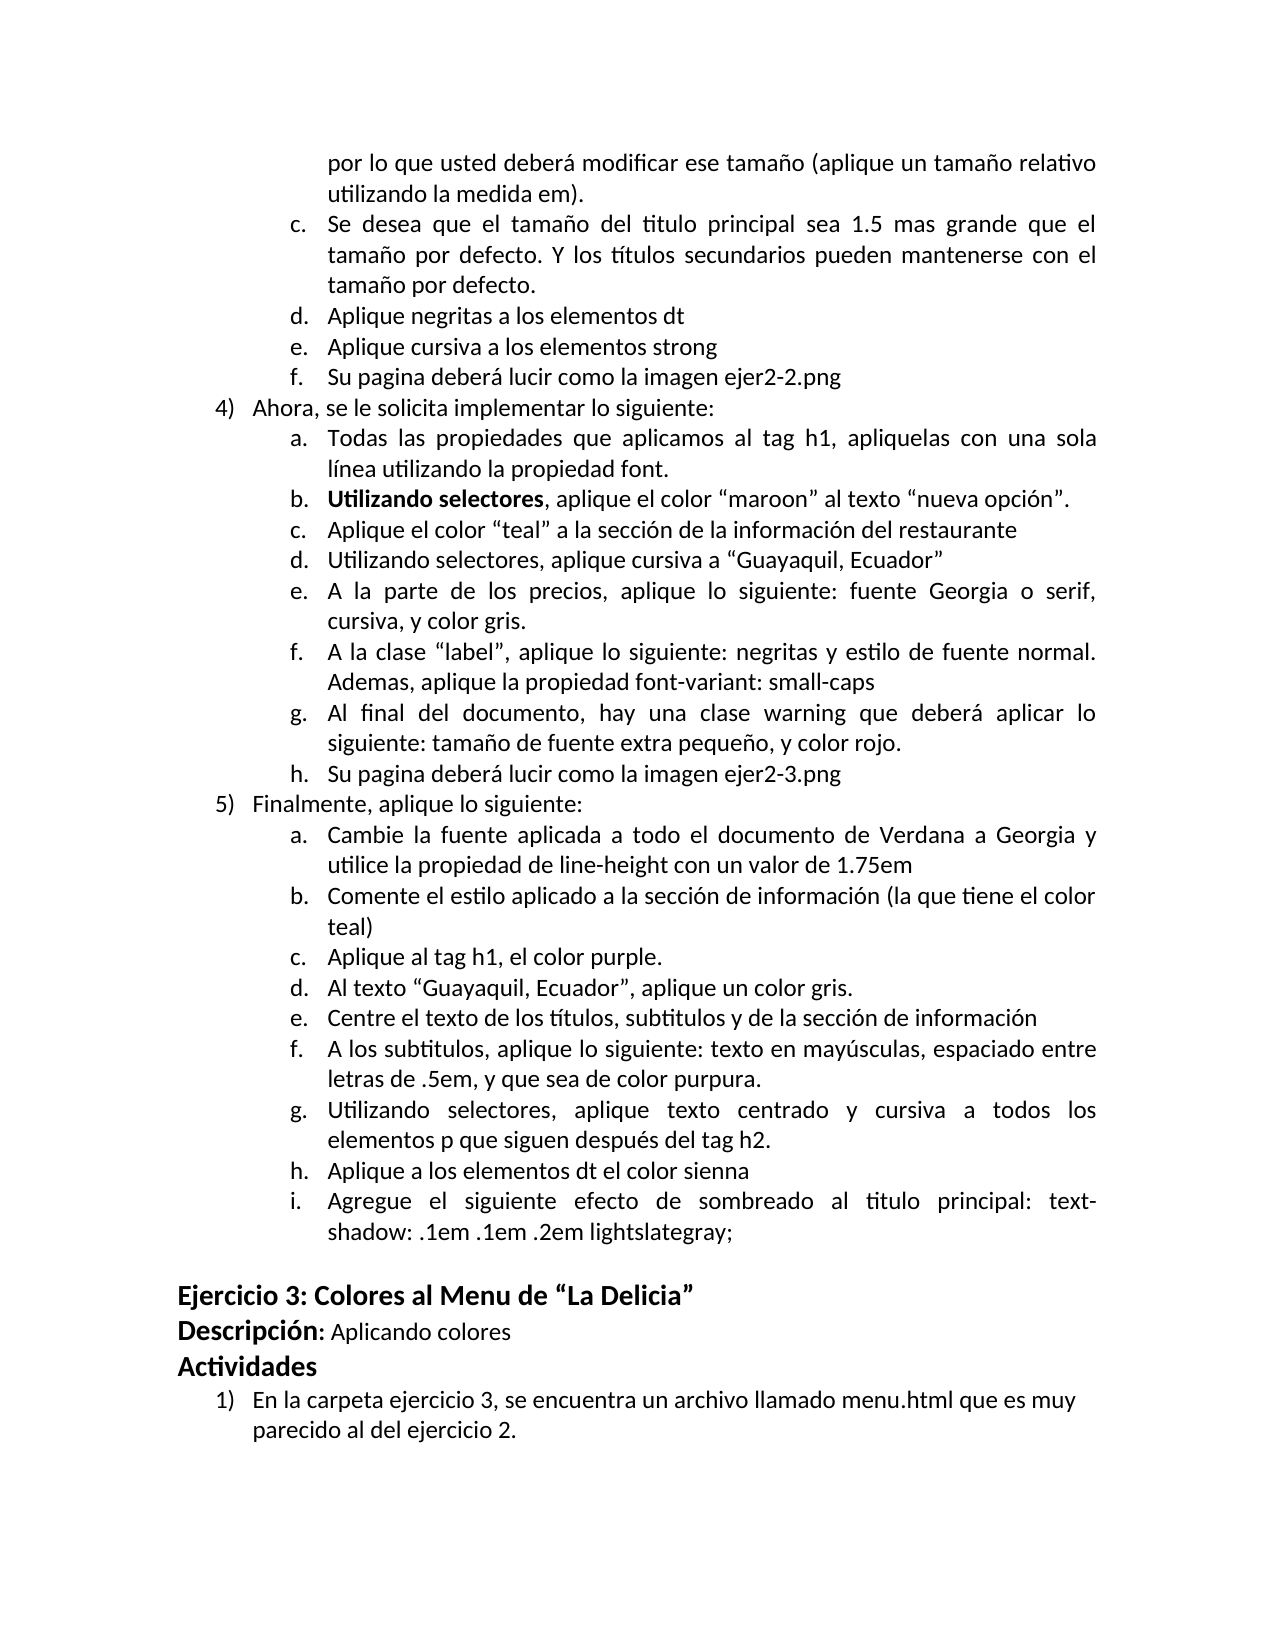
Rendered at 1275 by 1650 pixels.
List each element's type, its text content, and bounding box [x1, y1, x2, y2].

list Se desea que el tamaño del titulo principal sea 1.5 mas grande que el tamaño por defecto. Y los títulos secundarios pueden mantenerse con el tamaño por defecto. [290, 209, 1098, 300]
list A la clase “label”, aplique lo siguiente: negritas y estilo de fuente normal. Ademas, aplique la propiedad font-variant: small-caps [290, 636, 1098, 697]
list Aplique negritas a los elementos dt [290, 300, 1098, 331]
list Su pagina deberá lucir como la imagen ejer2-3.png [290, 758, 1098, 788]
list Aplique a los elementos dt el color sienna [290, 1155, 1098, 1185]
list Aplique cursiva a los elementos strong [290, 331, 1098, 361]
list Utilizando selectores, aplique texto centrado y cursiva a todos los elementos p que siguen después del tag h2. [290, 1094, 1098, 1155]
list Comente el estilo aplicado a la sección de información (la que tiene el color teal) [290, 880, 1098, 941]
list Finalmente, aplique lo siguiente: [215, 788, 1098, 819]
list Al texto “Guayaquil, Ecuador”, aplique un color gris. [290, 972, 1098, 1002]
list Su pagina deberá lucir como la imagen ejer2-2.png [290, 361, 1098, 392]
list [290, 148, 1098, 209]
list A la parte de los precios, aplique lo siguiente: fuente Georgia o serif, cursiva, y color gris. [290, 575, 1098, 636]
list Utilizando selectores, aplique cursiva a “Guayaquil, Ecuador” [290, 544, 1098, 575]
list Todas las propiedades que aplicamos al tag h1, apliquelas con una sola línea utilizando la propiedad font. [290, 422, 1098, 483]
text Ejercicio 3: Colores al Menu de “La Delicia” [177, 1277, 1098, 1312]
list Agregue el siguiente efecto de sombreado al titulo principal: text-shadow: .1em .1em .2em lightslategray; [290, 1185, 1098, 1246]
list Aplique al tag h1, el color purple. [290, 941, 1098, 972]
list Ahora, se le solicita implementar lo siguiente: [215, 392, 1098, 422]
list Al final del documento, hay una clase warning que deberá aplicar lo siguiente: tamaño de fuente extra pequeño, y color rojo. [290, 697, 1098, 758]
list Aplique el color “teal” a la sección de la información del restaurante [290, 514, 1098, 544]
list Cambie la fuente aplicada a todo el documento de Verdana a Georgia y utilice la propiedad de line-height con un valor de 1.75em [290, 819, 1098, 880]
list A los subtitulos, aplique lo siguiente: texto en mayúsculas, espaciado entre letras de .5em, y que sea de color purpura. [290, 1033, 1098, 1094]
list Centre el texto de los títulos, subtitulos y de la sección de información [290, 1002, 1098, 1033]
list En la carpeta ejercicio 3, se encuentra un archivo llamado menu.html que es muy parecido al del ejercicio 2. [215, 1384, 1098, 1445]
text Actividades [177, 1348, 1098, 1384]
text Descripción: Aplicando colores [177, 1312, 1098, 1348]
list Utilizando selectores, aplique el color “maroon” al texto “nueva opción”. [290, 483, 1098, 514]
